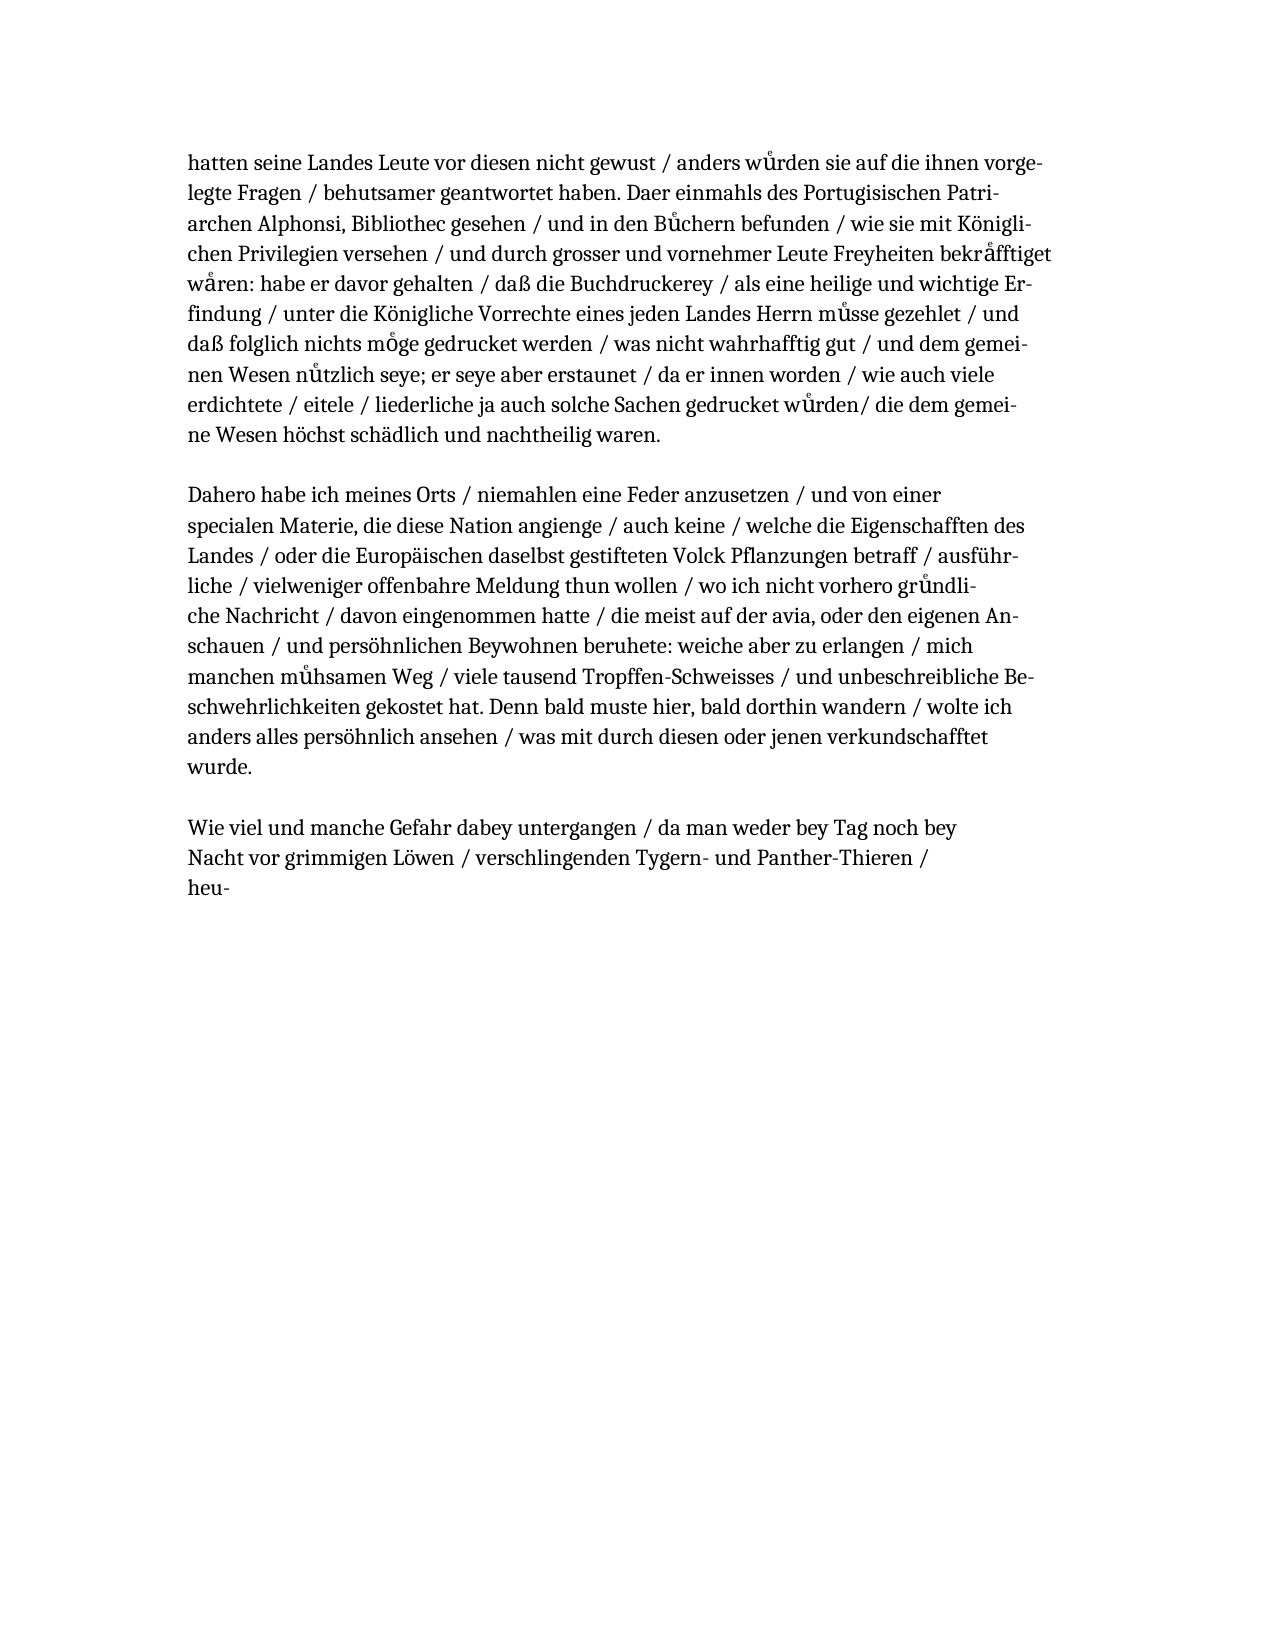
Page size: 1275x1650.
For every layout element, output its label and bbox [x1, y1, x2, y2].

text [187, 150, 1087, 901]
